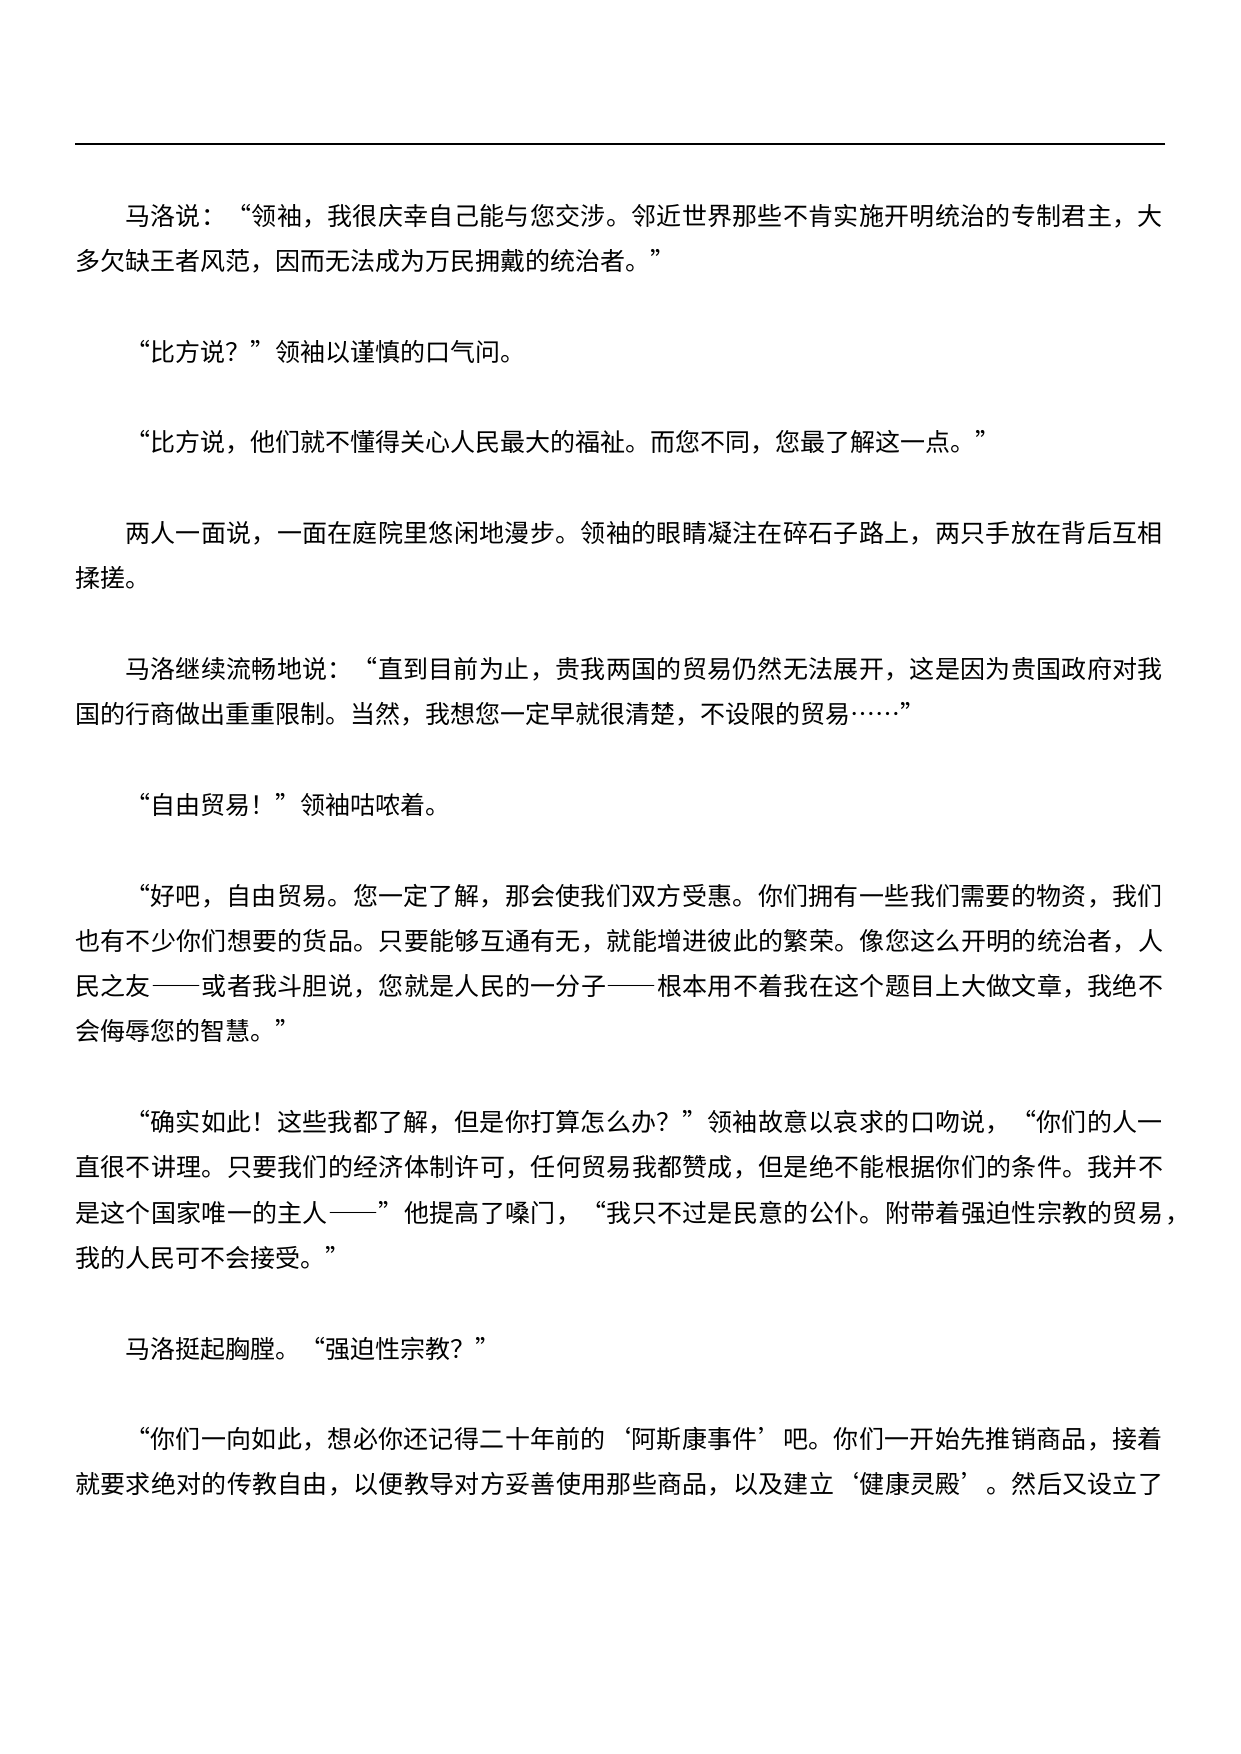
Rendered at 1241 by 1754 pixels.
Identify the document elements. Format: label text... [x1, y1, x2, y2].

text 两人一面说，一面在庭院里悠闲地漫步。领袖的眼睛凝注在碎石子路上，两只手放在背后互相揉搓。 [75, 509, 1165, 599]
text “好吧，自由贸易。您一定了解，那会使我们双方受惠。你们拥有一些我们需要的物资，我们也有不少你们想要的货品。只要能够互通有无，就能增进彼此的繁荣。像您这么开明的统治者，人民之友——或者我斗胆说，您就是人民的一分子——根本用不着我在这个题目上大做文章，我绝不会侮辱您的智慧。” [75, 871, 1165, 1053]
text 马洛说：“领袖，我很庆幸自己能与您交涉。邻近世界那些不肯实施开明统治的专制君主，大多欠缺王者风范，因而无法成为万民拥戴的统治者。” [75, 192, 1165, 282]
text “比方说？”领袖以谨慎的口气问。 [75, 328, 1165, 373]
text 马洛挺起胸膛。“强迫性宗教？” [75, 1324, 1165, 1370]
text “自由贸易！”领袖咕哝着。 [75, 781, 1165, 826]
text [75, 1415, 1165, 1506]
text “确实如此！这些我都了解，但是你打算怎么办？”领袖故意以哀求的口吻说，“你们的人一直很不讲理。只要我们的经济体制许可，任何贸易我都赞成，但是绝不能根据你们的条件。我并不是这个国家唯一的主人——”他提高了嗓门，“我只不过是民意的公仆。附带着强迫性宗教的贸易，我的人民可不会接受。” [75, 1098, 1165, 1279]
text 马洛继续流畅地说：“直到目前为止，贵我两国的贸易仍然无法展开，这是因为贵国政府对我国的行商做出重重限制。当然，我想您一定早就很清楚，不设限的贸易……” [75, 645, 1165, 736]
text “比方说，他们就不懂得关心人民最大的福祉。而您不同，您最了解这一点。” [75, 418, 1165, 464]
